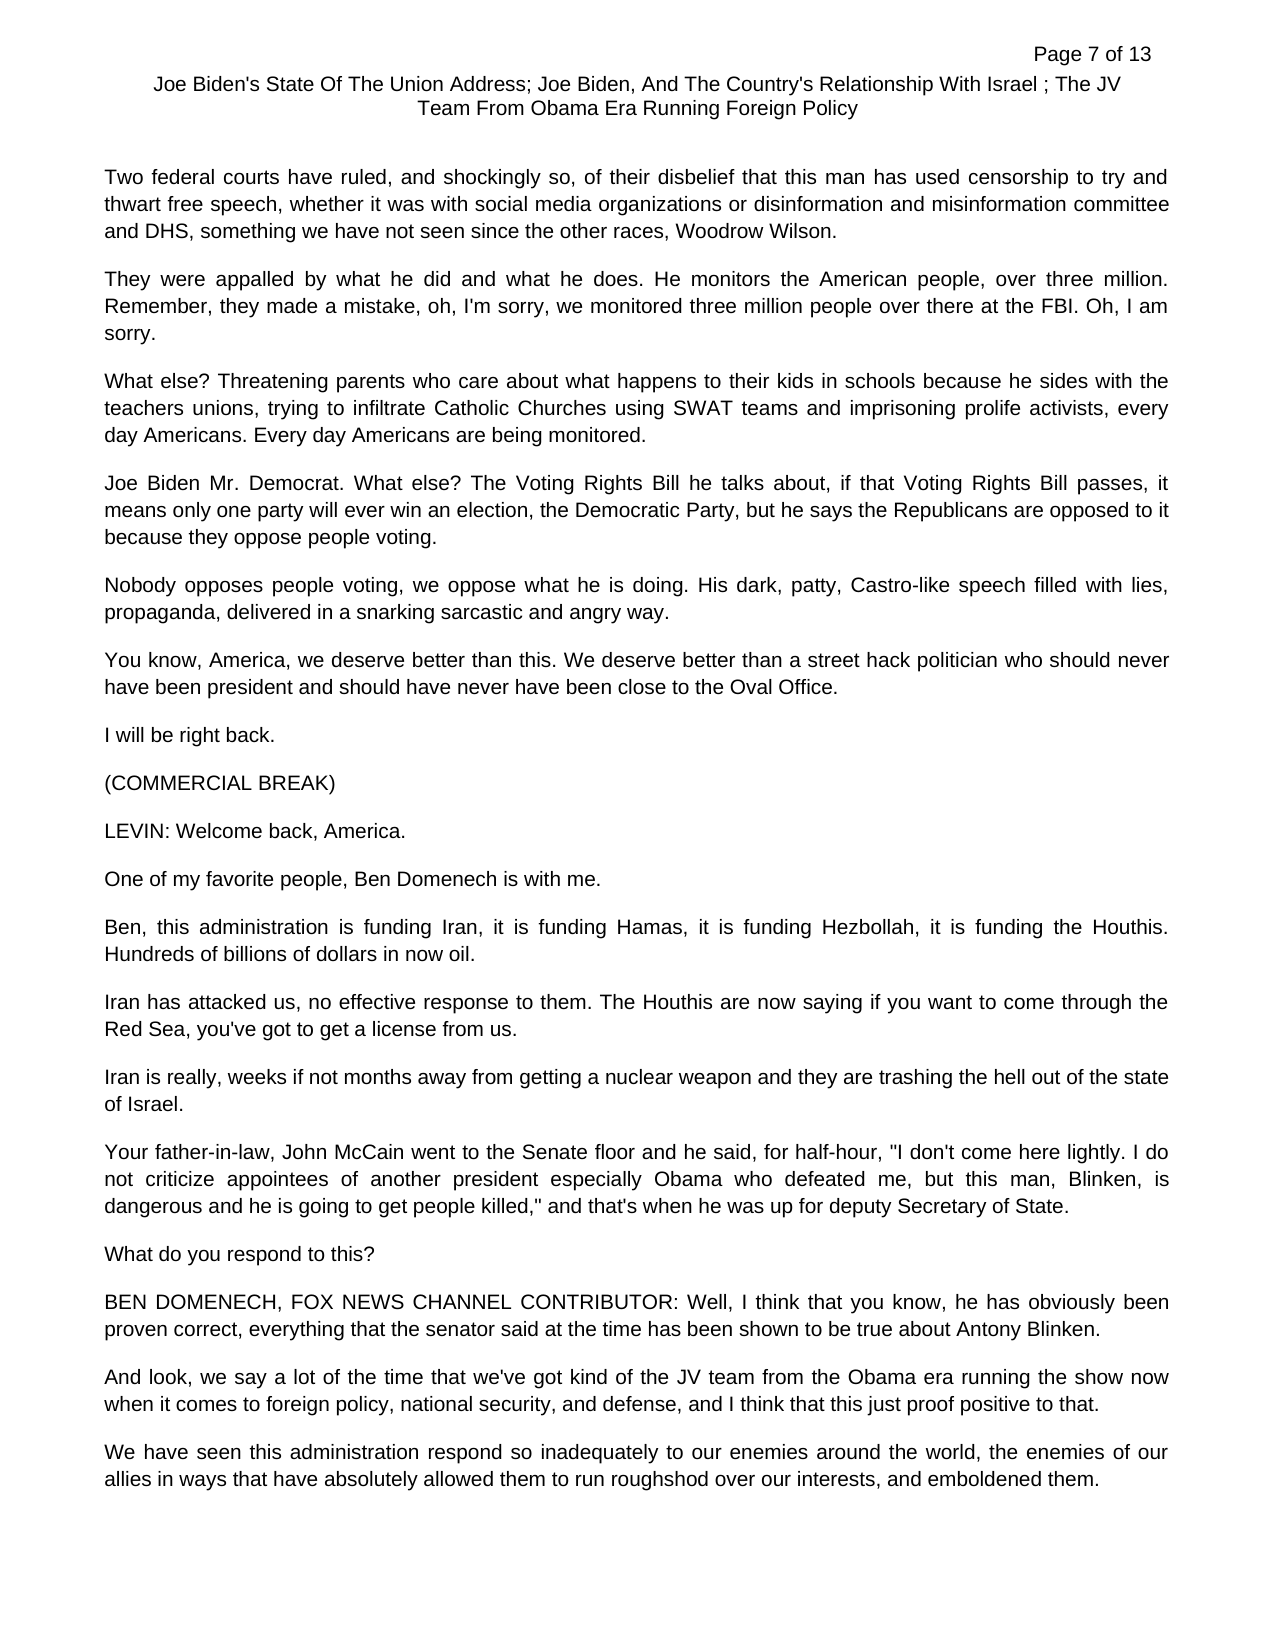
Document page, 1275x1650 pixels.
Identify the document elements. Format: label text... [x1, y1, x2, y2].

text What do you respond to this? [104, 1238, 1171, 1266]
text Your father-in-law, John McCain went to the Senate floor and he said, for half-hour, "I don't come here lightly. I do not criticize appointees of another president especially Obama who defeated me, but this man, Blinken, is dangerous and he is going to get people killed," and that's when he was up for deputy Secretary of State. [104, 1136, 1171, 1218]
text Iran is really, weeks if not months away from getting a nuclear weapon and they are trashing the hell out of the state of Israel. [104, 1061, 1171, 1116]
text LEVIN: Welcome back, America. [104, 816, 1171, 843]
text BEN DOMENECH, FOX NEWS CHANNEL CONTRIBUTOR: Well, I think that you know, he has obviously been proven correct, everything that the senator said at the time has been shown to be true about Antony Blinken. [104, 1286, 1171, 1341]
text I will be right back. [104, 720, 1171, 747]
text Two federal courts have ruled, and shockingly so, of their disbelief that this man has used censorship to try and thwart free speech, whether it was with social media organizations or disinformation and misinformation committee and DHS, something we have not seen since the other races, Woodrow Wilson. [104, 161, 1171, 243]
text Iran has attacked us, no effective response to them. The Houthis are now saying if you want to come through the Red Sea, you've got to get a license from us. [104, 986, 1171, 1041]
text Nobody opposes people voting, we oppose what he is doing. His dark, patty, Castro-like speech filled with lies, propaganda, delivered in a snarking sarcastic and angry way. [104, 570, 1171, 624]
text Ben, this administration is funding Iran, it is funding Hamas, it is funding Hezbollah, it is funding the Houthis. Hundreds of billions of dollars in now oil. [104, 911, 1171, 966]
text Joe Biden Mr. Democrat. What else? The Voting Rights Bill he talks about, if that Voting Rights Bill passes, it means only one party will ever win an election, the Democratic Party, but he says the Republicans are opposed to it because they oppose people voting. [104, 468, 1171, 549]
text What else? Threatening parents who care about what happens to their kids in schools because he sides with the teachers unions, trying to infiltrate Catholic Churches using SWAT teams and imprisoning prolife activists, every day Americans. Every day Americans are being monitored. [104, 366, 1171, 447]
text And look, we say a lot of the time that we've got kind of the JV team from the Obama era running the show now when it comes to foreign policy, national security, and defense, and I think that this just proof positive to that. [104, 1361, 1171, 1416]
text We have seen this administration respond so inadequately to our enemies around the world, the enemies of our allies in ways that have absolutely allowed them to run roughshod over our interests, and emboldened them. [104, 1436, 1171, 1491]
text One of my favorite people, Ben Domenech is with me. [104, 863, 1171, 891]
text They were appalled by what he did and what he does. He monitors the American people, over three million. Remember, they made a mistake, oh, I'm sorry, we monitored three million people over there at the FBI. Oh, I am sorry. [104, 263, 1171, 345]
text (COMMERCIAL BREAK) [104, 768, 1171, 795]
text You know, America, we deserve better than this. We deserve better than a street hack politician who should never have been president and should have never have been close to the Oval Office. [104, 645, 1171, 699]
